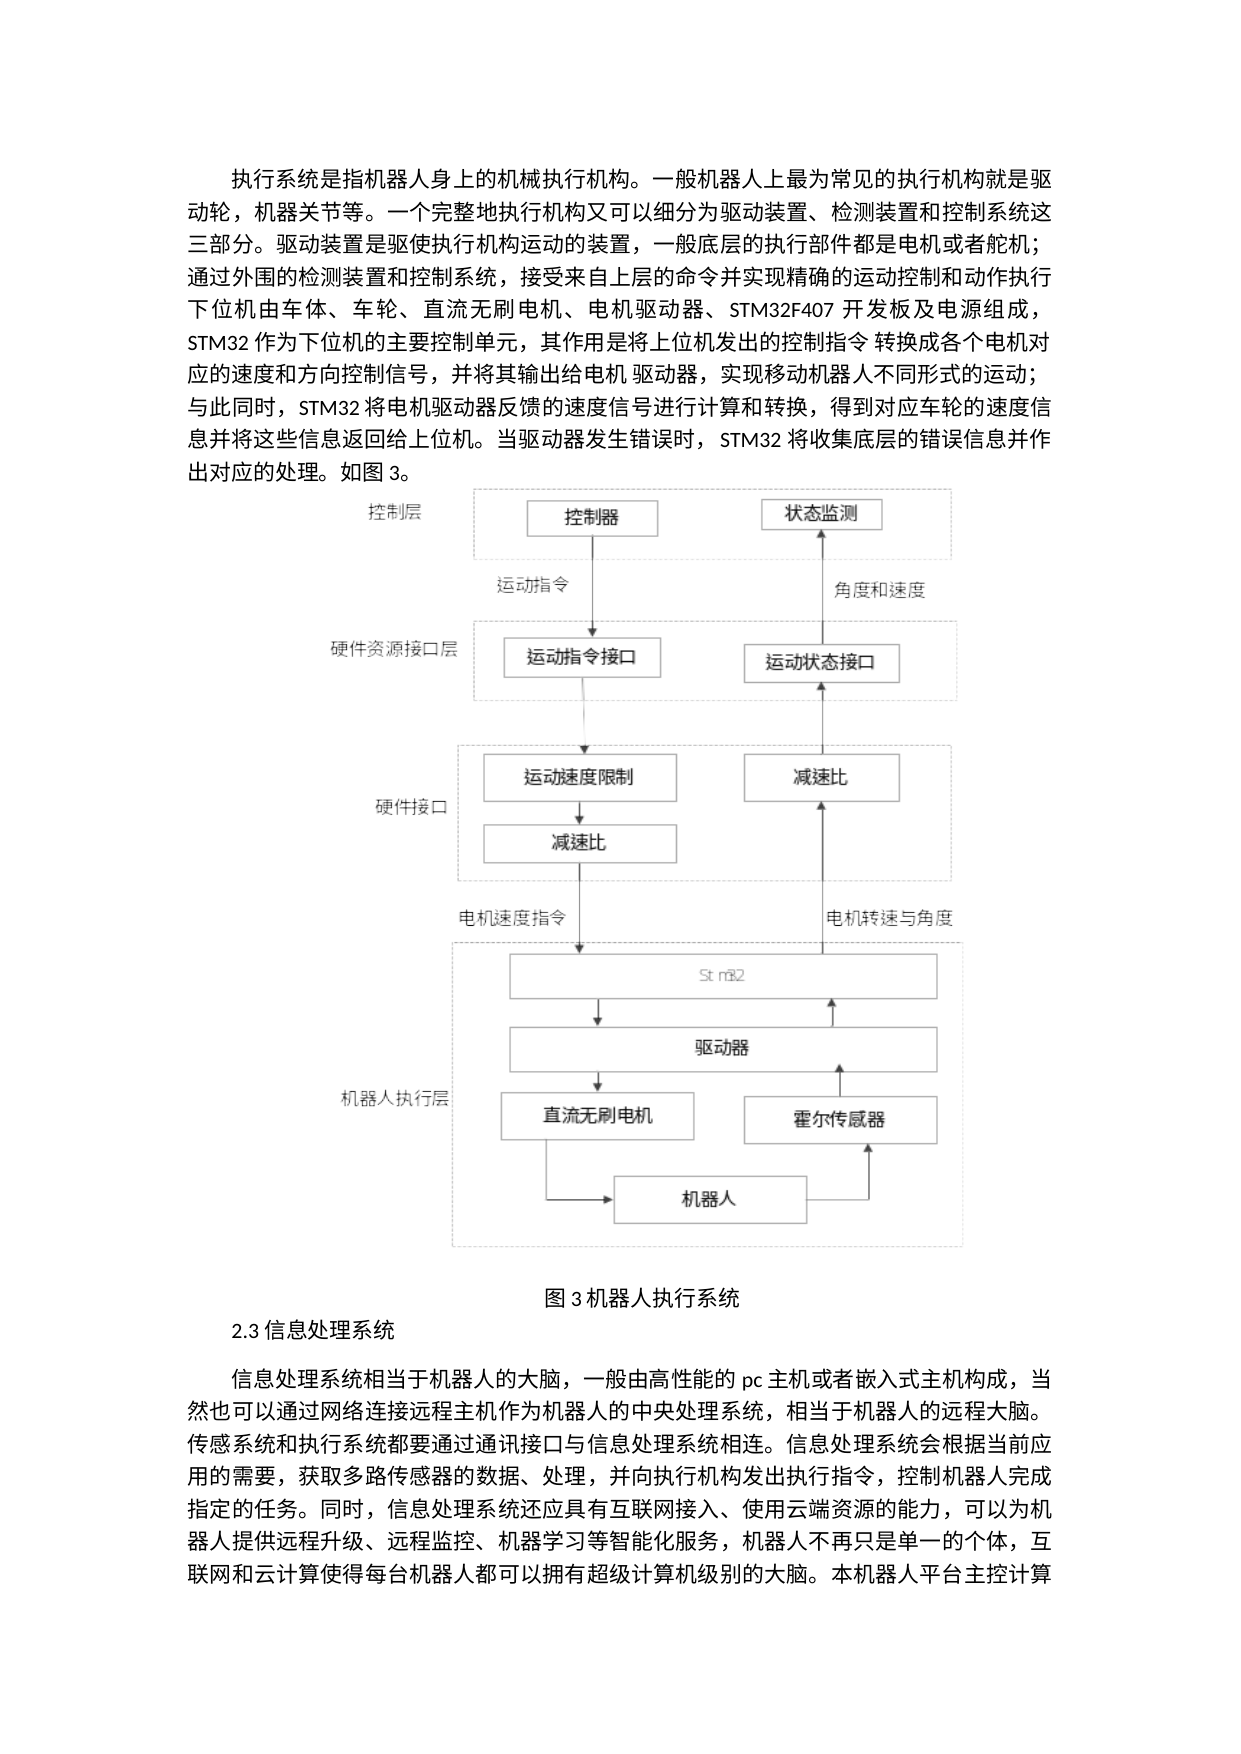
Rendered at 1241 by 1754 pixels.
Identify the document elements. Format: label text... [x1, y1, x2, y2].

text 执行系统是指机器人身上的机械执行机构。一般机器人上最为常见的执行机构就是驱动轮，机器关节等。一个完整地执行机构又可以细分为驱动装置、检测装置和控制系统这三部分。驱动装置是驱使执行机构运动的装置，一般底层的执行部件都是电机或者舵机；通过外围的检测装置和控制系统，接受来自上层的命令并实现精确的运动控制和动作执行。下位机由车体、车轮、直流无刷电机、电机驱动器、STM32F407 开发板及电源组成， STM32 作为下位机的主要控制单元，其作用是将上位机发出的控制指令 转换成各个电机对应的速度和方向控制信号，并将其输出给电机 驱动器，实现移动机器人不同形式的运动；与此同时，STM32将电机驱动器反馈的速度信号进行计算和转换，得到对应车轮的速度信息并将这些信息返回给上位机。当驱动器发生错误时，STM32 将收集底层的错误信息并作出对应的处理。如图3。 [187, 162, 1053, 487]
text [187, 1361, 1053, 1589]
text 图3 机器人执行系统 [187, 1280, 1053, 1313]
text 2.3 信息处理系统 [187, 1313, 1053, 1345]
